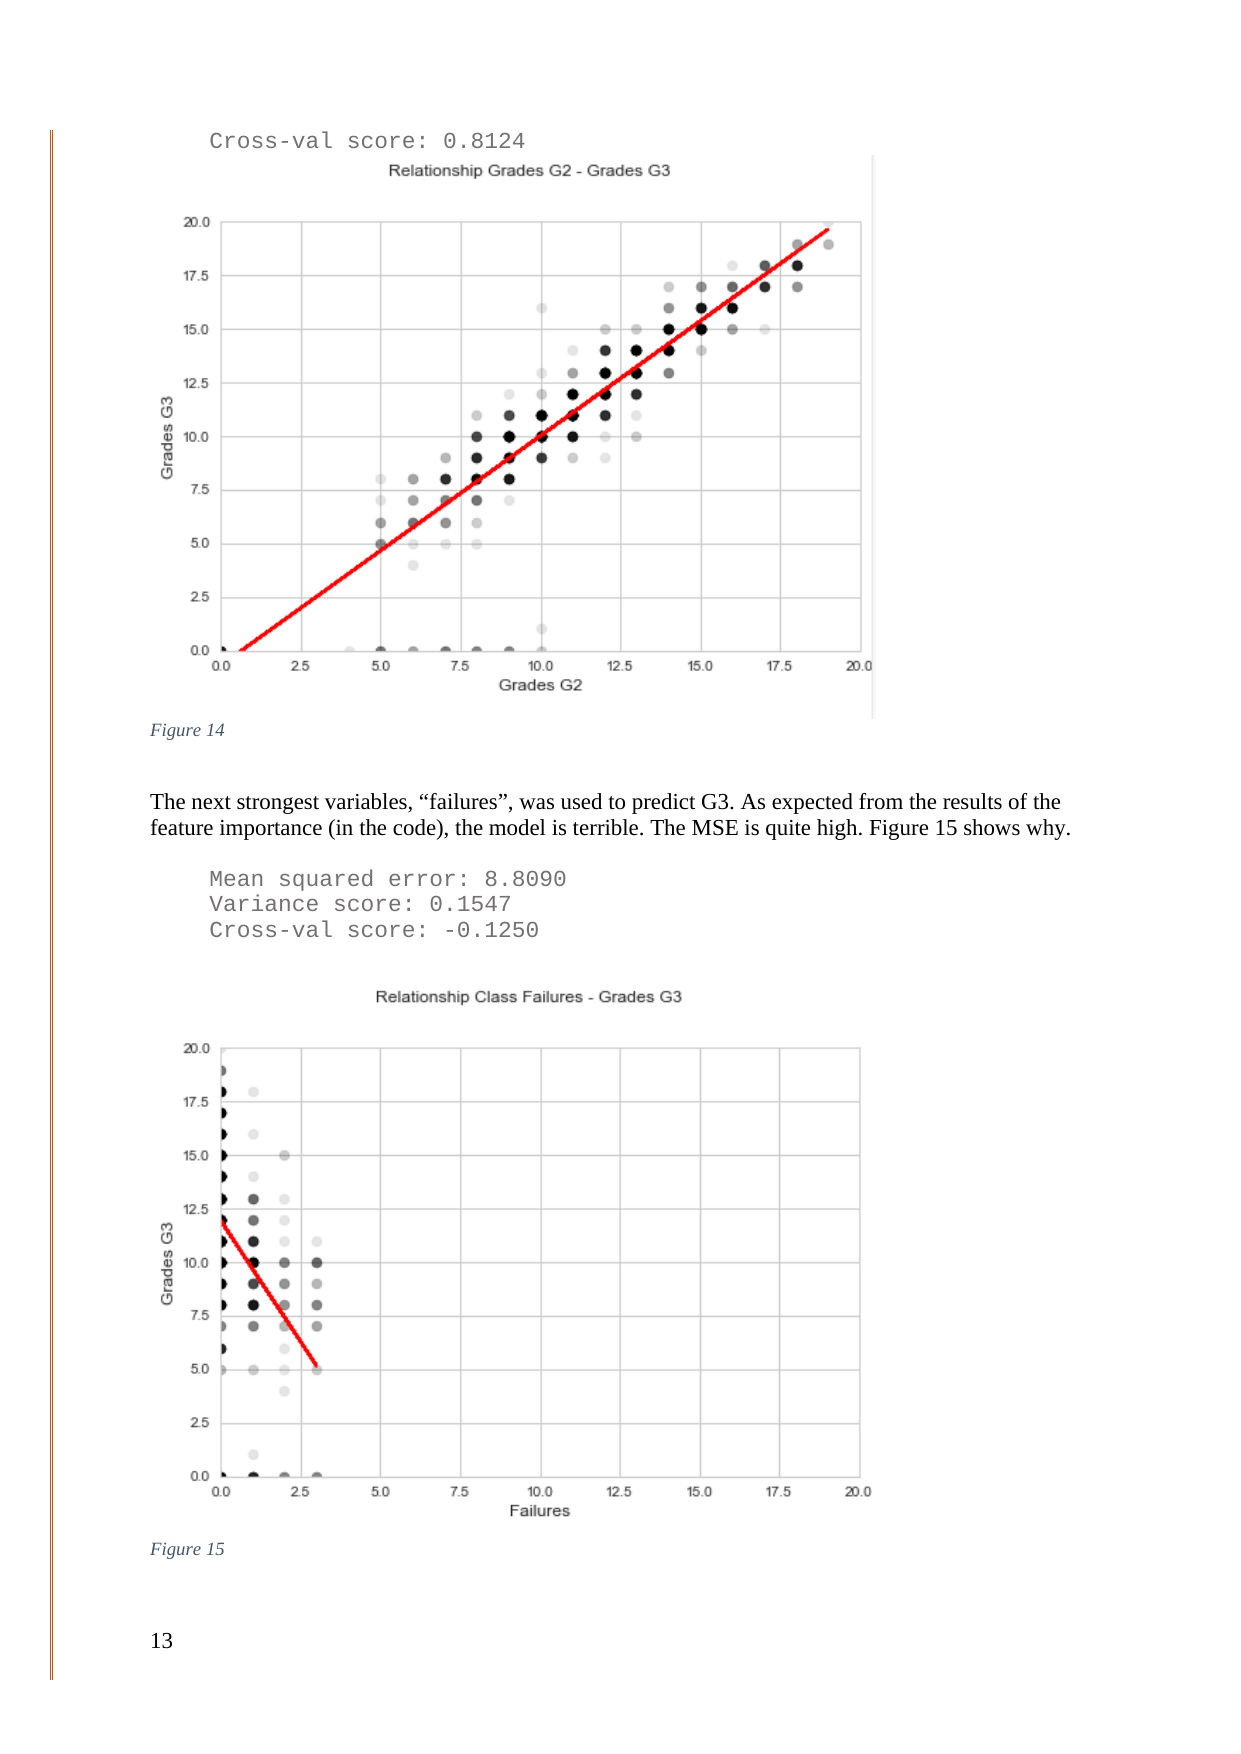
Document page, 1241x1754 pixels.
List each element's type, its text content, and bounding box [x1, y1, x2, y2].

text Variance score: 0.1547 [150, 893, 1090, 919]
picture [150, 970, 913, 1539]
text Cross-val score: -0.1250 [150, 919, 1090, 945]
text Mean squared error: 8.8090 [150, 867, 1090, 893]
text Cross-val score: 0.8124 [150, 130, 1090, 156]
picture [150, 155, 876, 719]
text Figure 14 [150, 719, 1090, 741]
text Figure 15 [150, 1538, 1090, 1560]
text The next strongest variables, “failures”, was used to predict G3. As expected from the results of the feature importance (in the code), the model is terrible. The MSE is quite high. Figure 15 shows why. [150, 788, 1090, 841]
